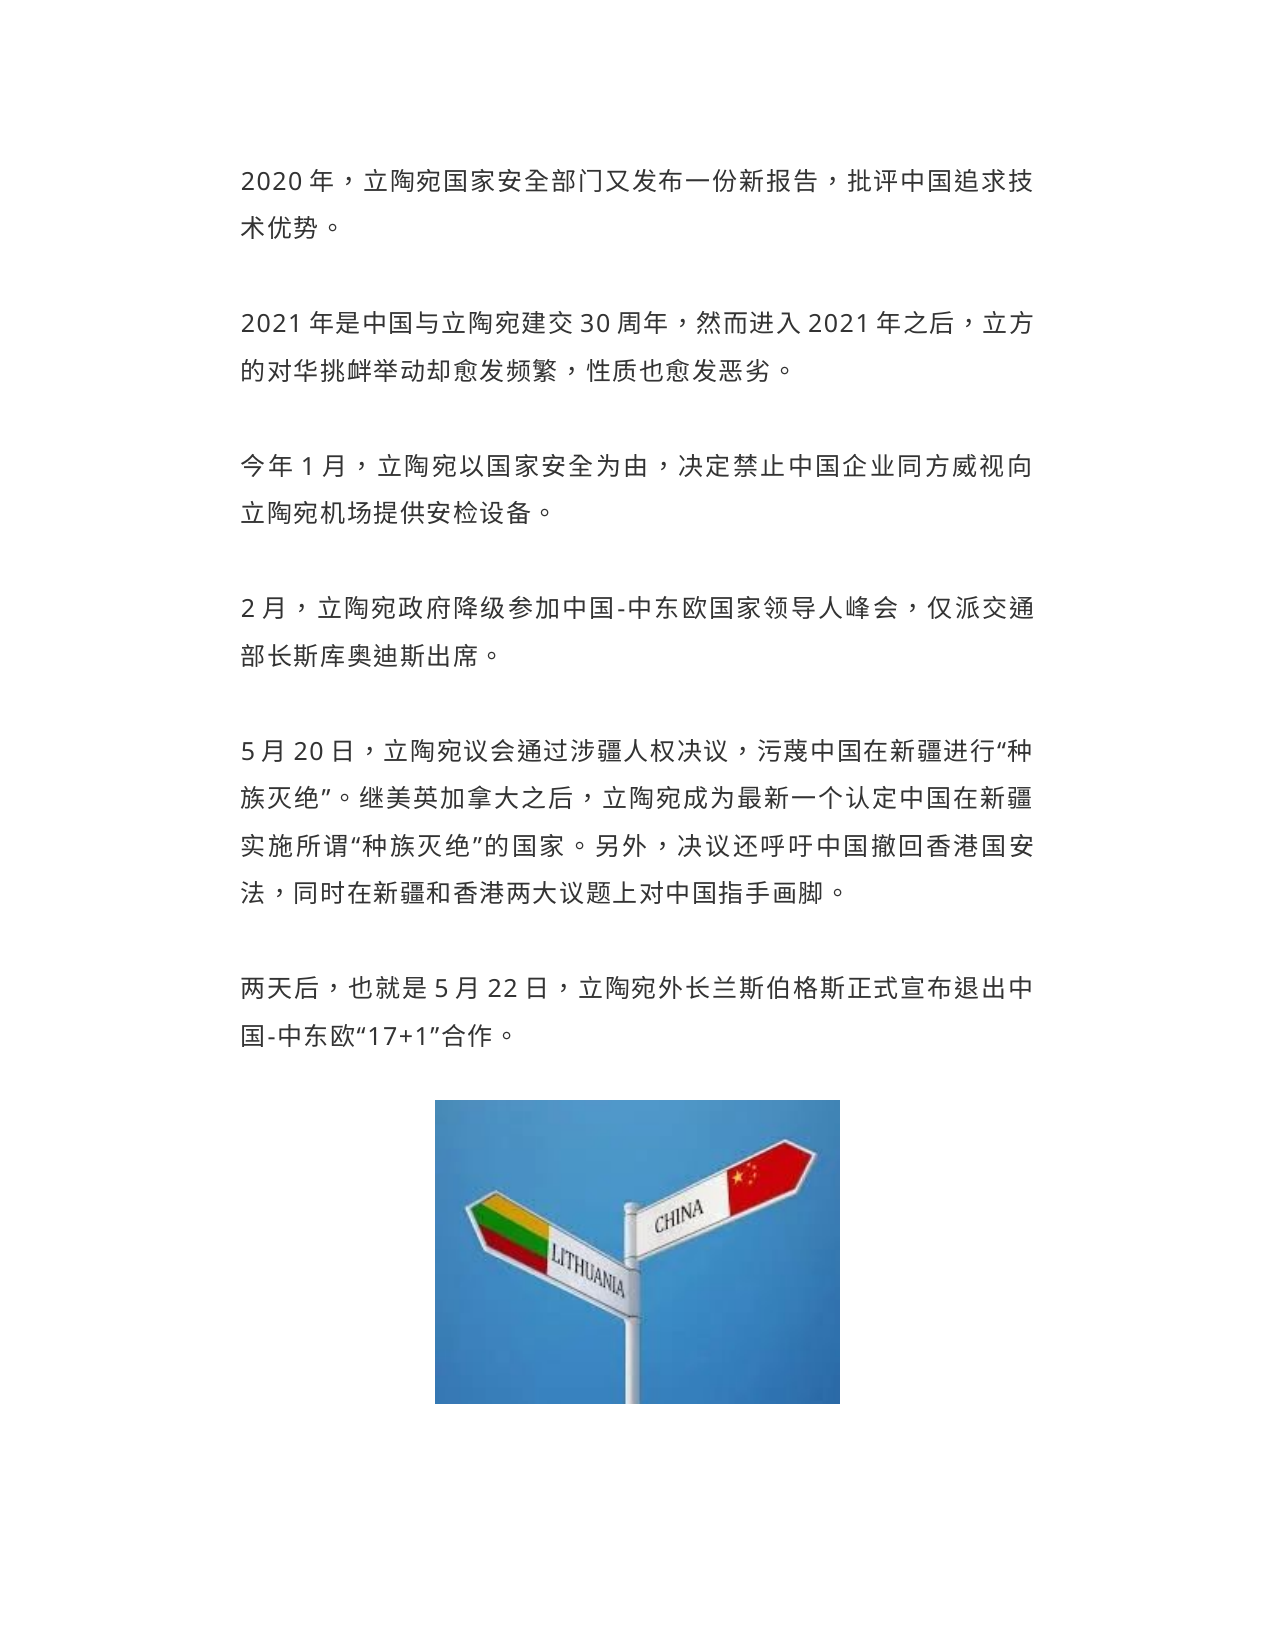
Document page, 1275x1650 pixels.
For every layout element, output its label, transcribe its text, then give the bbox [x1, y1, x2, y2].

text 5月20日，立陶宛议会通过涉疆人权决议，污蔑中国在新疆进行“种族灭绝”。继美英加拿大之后，立陶宛成为最新一个认定中国在新疆实施所谓“种族灭绝”的国家。另外，决议还呼吁中国撤回香港国安法，同时在新疆和香港两大议题上对中国指手画脚。 [241, 720, 1034, 910]
picture [435, 1100, 840, 1404]
text 2021年是中国与立陶宛建交30周年，然而进入2021年之后，立方的对华挑衅举动却愈发频繁，性质也愈发恶劣。 [241, 292, 1034, 387]
text 两天后，也就是5月22日，立陶宛外长兰斯伯格斯正式宣布退出中国-中东欧“17+1”合作。 [241, 957, 1034, 1052]
text 2020年，立陶宛国家安全部门又发布一份新报告，批评中国追求技术优势。 [241, 150, 1034, 245]
text 今年1月，立陶宛以国家安全为由，决定禁止中国企业同方威视向立陶宛机场提供安检设备。 [241, 435, 1034, 530]
text 2月，立陶宛政府降级参加中国-中东欧国家领导人峰会，仅派交通部长斯库奥迪斯出席。 [241, 577, 1034, 672]
